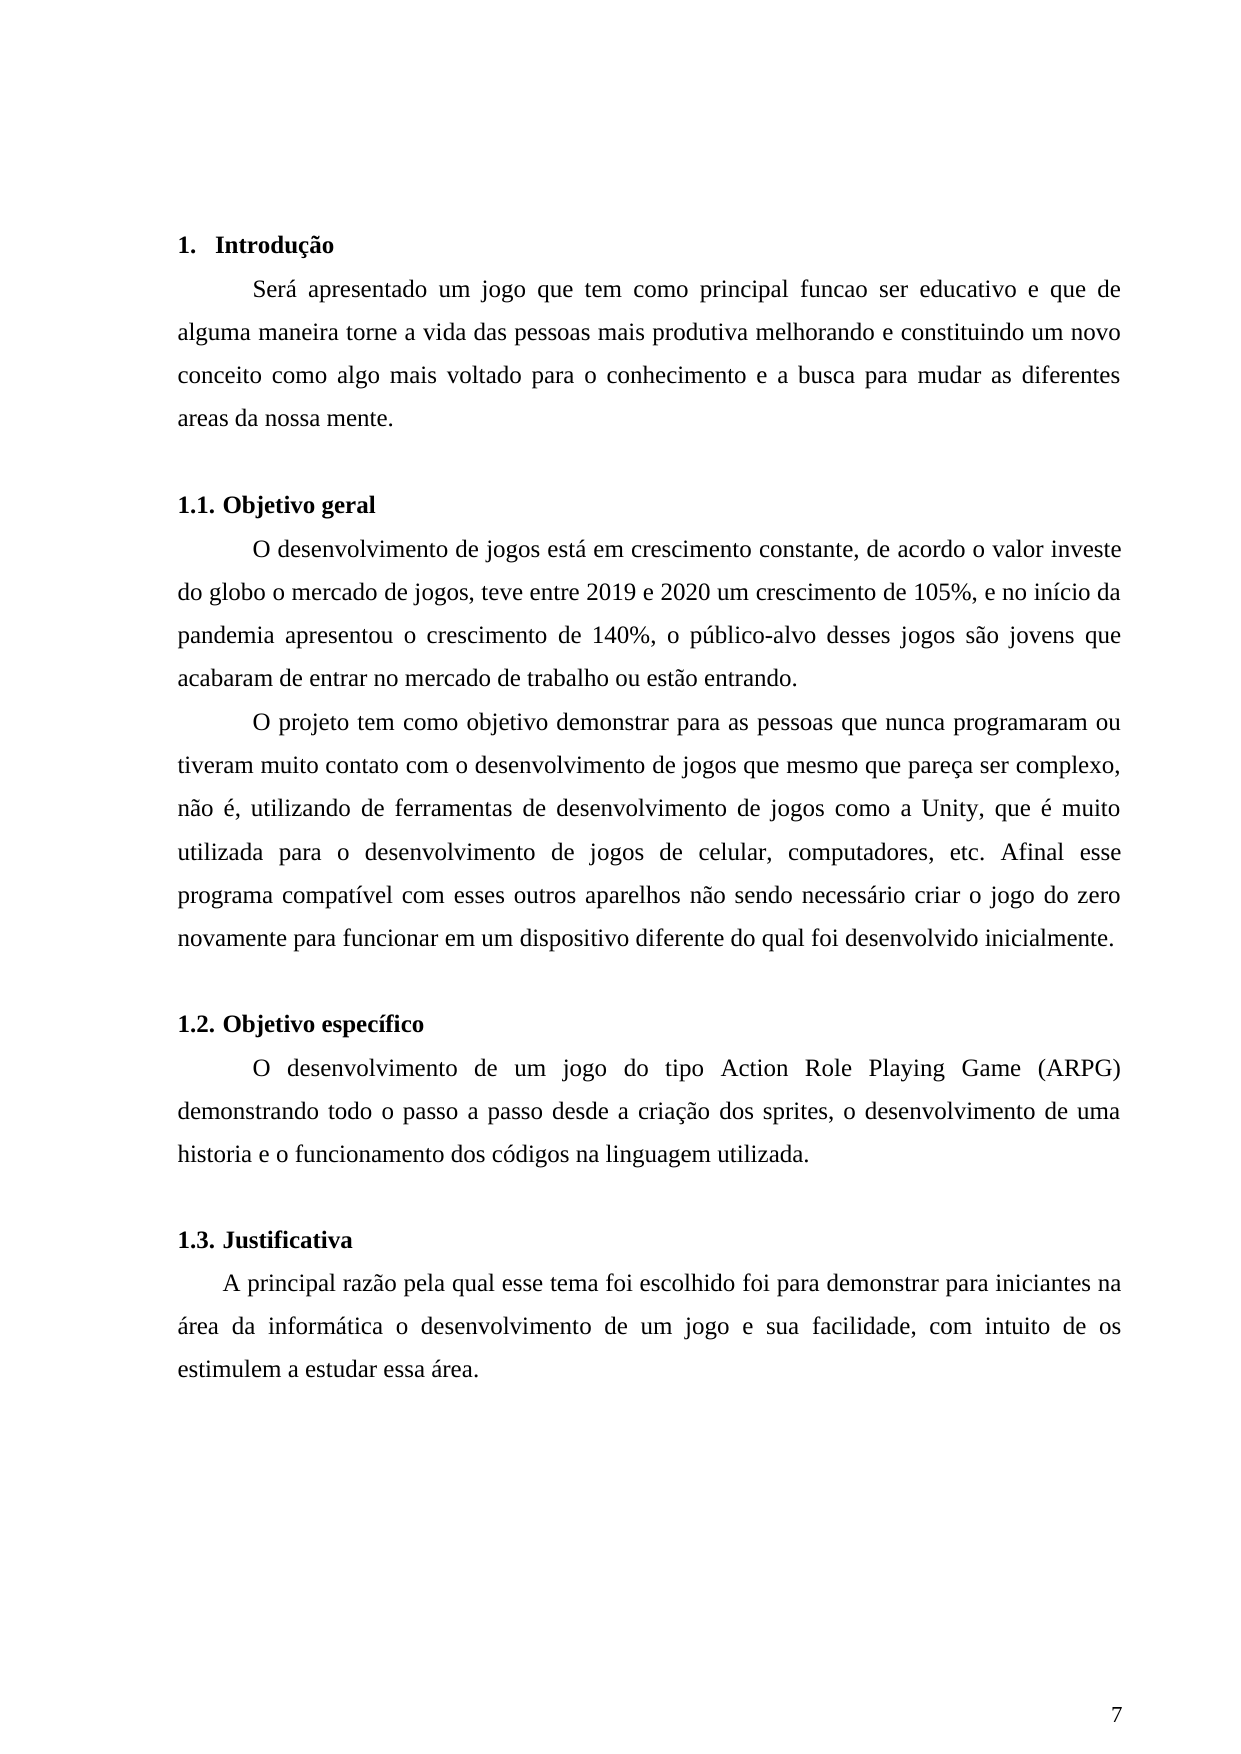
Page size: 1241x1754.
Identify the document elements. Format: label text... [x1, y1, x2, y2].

list Justificativa [177, 1225, 1122, 1254]
text Será apresentado um jogo que tem como principal funcao ser educativo e que de alguma maneira torne a vida das pessoas mais produtiva melhorando e constituindo um novo conceito como algo mais voltado para o conhecimento e a busca para mudar as diferentes areas da nossa mente. [177, 274, 1122, 432]
text O desenvolvimento de um jogo do tipo Action Role Playing Game (ARPG) demonstrando todo o passo a passo desde a criação dos sprites, o desenvolvimento de uma historia e o funcionamento dos códigos na linguagem utilizada. [177, 1053, 1122, 1168]
text A principal razão pela qual esse tema foi escolhido foi para demonstrar para iniciantes na área da informática o desenvolvimento de um jogo e sua facilidade, com intuito de os estimulem a estudar essa área. [177, 1268, 1122, 1383]
text O desenvolvimento de jogos está em crescimento constante, de acordo o valor investe do globo o mercado de jogos, teve entre 2019 e 2020 um crescimento de 105%, e no início da pandemia apresentou o crescimento de 140%, o público-alvo desses jogos são jovens que acabaram de entrar no mercado de trabalho ou estão entrando. [177, 534, 1122, 692]
list Objetivo geral [177, 491, 1122, 519]
list Objetivo específico [177, 1009, 1122, 1038]
list Introdução [177, 231, 1122, 259]
text O projeto tem como objetivo demonstrar para as pessoas que nunca programaram ou tiveram muito contato com o desenvolvimento de jogos que mesmo que pareça ser complexo, não é, utilizando de ferramentas de desenvolvimento de jogos como a Unity, que é muito utilizada para o desenvolvimento de jogos de celular, computadores, etc. Afinal esse programa compatível com esses outros aparelhos não sendo necessário criar o jogo do zero novamente para funcionar em um dispositivo diferente do qual foi desenvolvido inicialmente. [177, 707, 1122, 952]
